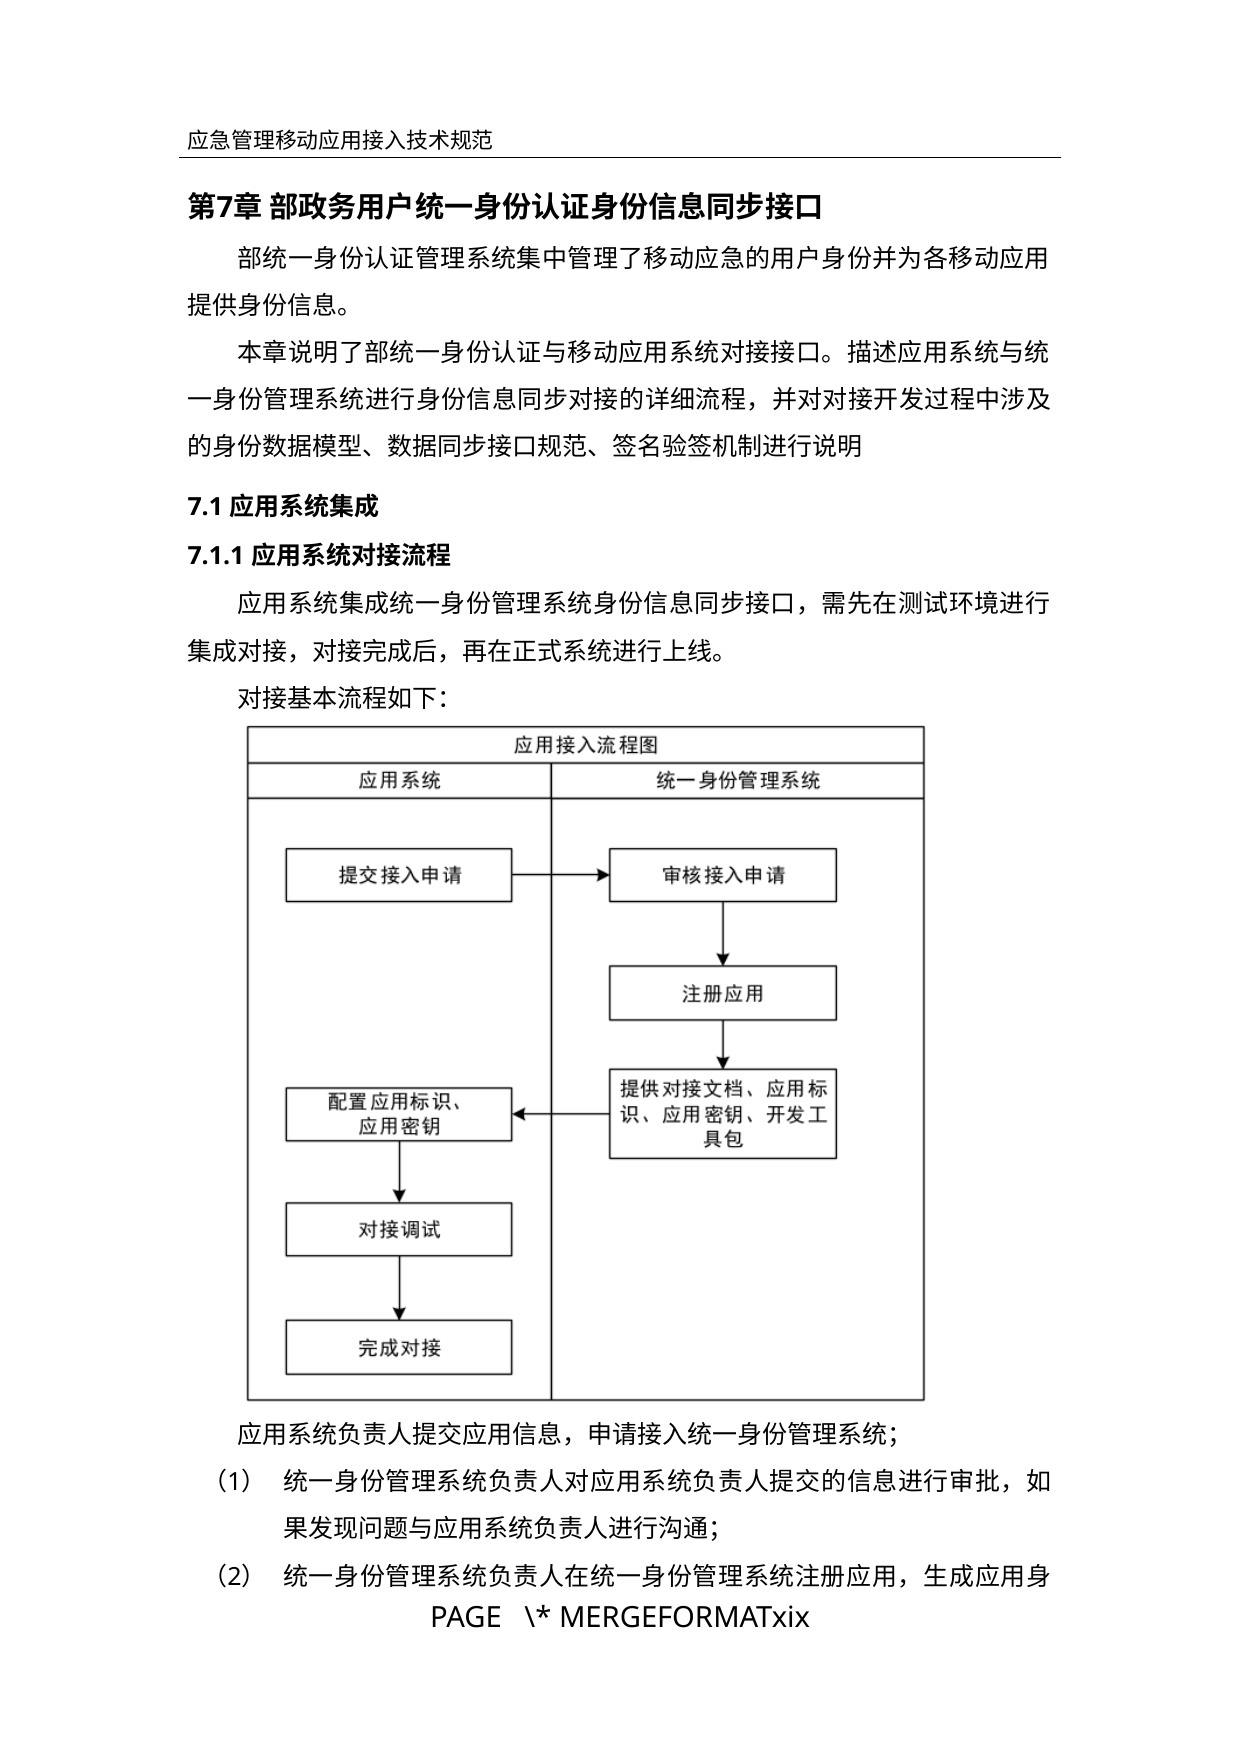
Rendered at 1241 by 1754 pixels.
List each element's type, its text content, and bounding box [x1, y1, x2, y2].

subtitle 应用系统集成 [187, 486, 1053, 523]
text 本章说明了部统一身份认证与移动应用系统对接接口。描述应用系统与统一身份管理系统进行身份信息同步对接的详细流程，并对对接开发过程中涉及的身份数据模型、数据同步接口规范、签名验签机制进行说明 [187, 333, 1053, 463]
picture [245, 725, 927, 1403]
list 统一身份管理系统负责人对应用系统负责人提交的信息进行审批，如果发现问题与应用系统负责人进行沟通； [202, 1462, 1053, 1545]
subtitle 部政务用户统一身份认证身份信息同步接口 [187, 183, 1053, 226]
text 应用系统负责人提交应用信息，申请接入统一身份管理系统； [187, 1415, 1053, 1451]
text 对接基本流程如下： [187, 678, 1053, 714]
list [202, 1556, 1053, 1592]
text 应用系统集成统一身份管理系统身份信息同步接口，需先在测试环境进行集成对接，对接完成后，再在正式系统进行上线。 [187, 584, 1053, 667]
text 部统一身份认证管理系统集中管理了移动应急的用户身份并为各移动应用提供身份信息。 [187, 238, 1053, 322]
subtitle 应用系统对接流程 [187, 535, 1053, 571]
